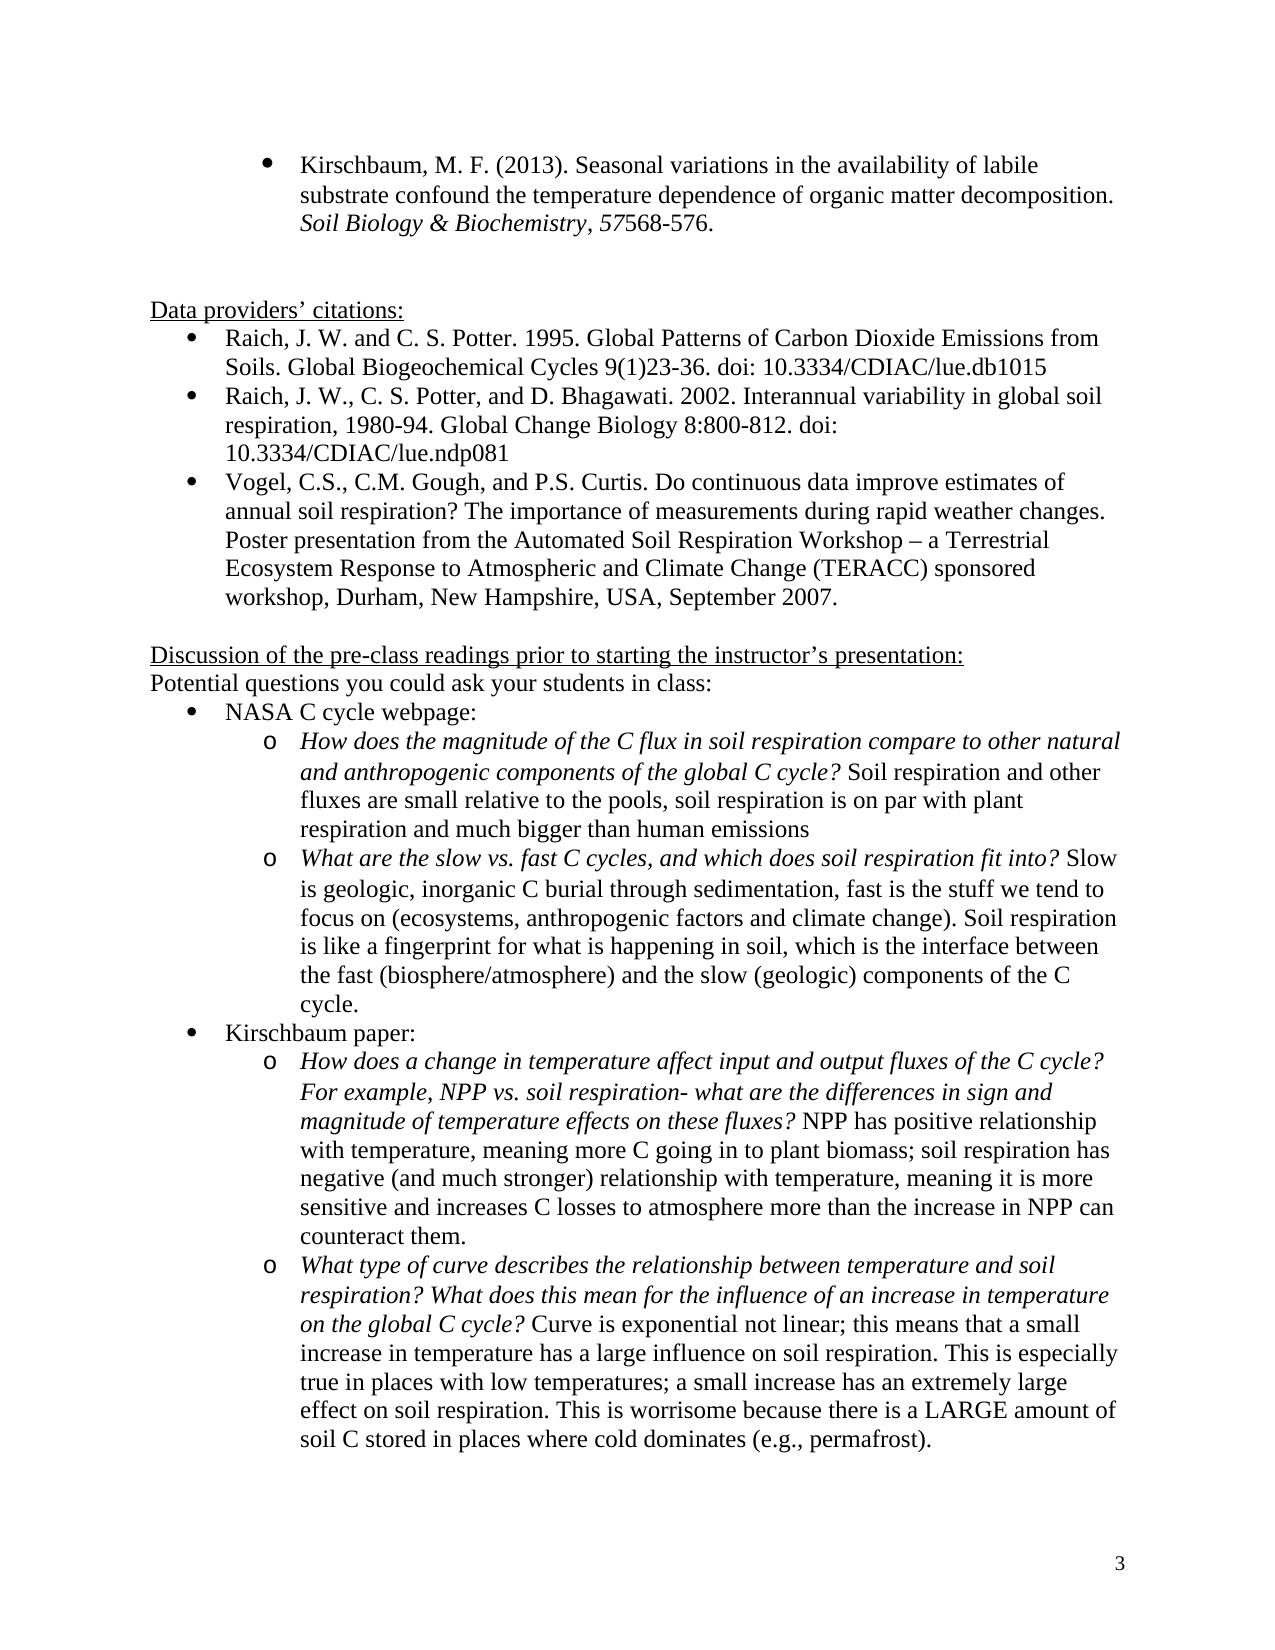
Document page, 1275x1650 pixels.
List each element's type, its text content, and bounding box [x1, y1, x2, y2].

list Raich, J. W., C. S. Potter, and D. Bhagawati. 2002. Interannual variability in global soil respiration, 1980-94. Global Change Biology 8:800-812. doi: 10.3334/CDIAC/lue.ndp081 [187, 381, 1125, 467]
list Kirschbaum paper: [187, 1018, 1125, 1046]
list Raich, J. W. and C. S. Potter. 1995. Global Patterns of Carbon Dioxide Emissions from Soils. Global Biogeochemical Cycles 9(1)23-36. doi: 10.3334/CDIAC/lue.db1015 [187, 323, 1125, 381]
list How does a change in temperature affect input and output fluxes of the C cycle? For example, NPP vs. soil respiration- what are the differences in sign and magnitude of temperature effects on these fluxes? NPP has positive relationship with temperature, meaning more C going in to plant biomass; soil respiration has negative (and much stronger) relationship with temperature, meaning it is more sensitive and increases C losses to atmosphere more than the increase in NPP can counteract them. [262, 1046, 1125, 1250]
list Kirschbaum, M. F. (2013). Seasonal variations in the availability of labile substrate confound the temperature dependence of organic matter decomposition. Soil Biology & Biochemistry, 57568-576. [262, 150, 1125, 237]
text Data providers’ citations: [150, 295, 1125, 323]
list How does the magnitude of the C flux in soil respiration compare to other natural and anthropogenic components of the global C cycle? Soil respiration and other fluxes are small relative to the pools, soil respiration is on par with plant respiration and much bigger than human emissions [262, 726, 1125, 843]
list What are the slow vs. fast C cycles, and which does soil respiration fit into? Slow is geologic, inorganic C burial through sedimentation, fast is the stuff we tend to focus on (ecosystems, anthropogenic factors and climate change). Soil respiration is like a fingerprint for what is happening in soil, which is the interface between the fast (biosphere/atmosphere) and the slow (geologic) components of the C cycle. [262, 843, 1125, 1018]
text Potential questions you could ask your students in class: [150, 668, 1125, 697]
list What type of curve describes the relationship between temperature and soil respiration? What does this mean for the influence of an increase in temperature on the global C cycle? Curve is exponential not linear; this means that a small increase in temperature has a large influence on soil respiration. This is especially true in places with low temperatures; a small increase has an extremely large effect on soil respiration. This is worrisome because there is a LARGE amount of soil C stored in places where cold dominates (e.g., permafrost). [262, 1250, 1125, 1453]
list NASA C cycle webpage: [187, 697, 1125, 726]
text Discussion of the pre-class readings prior to starting the instructor’s presentation: [150, 640, 1125, 668]
list Vogel, C.S., C.M. Gough, and P.S. Curtis. Do continuous data improve estimates of annual soil respiration? The importance of measurements during rapid weather changes. Poster presentation from the Automated Soil Respiration Workshop – a Terrestrial Ecosystem Response to Atmospheric and Climate Change (TERACC) sponsored workshop, Durham, New Hampshire, USA, September 2007. [187, 467, 1125, 611]
